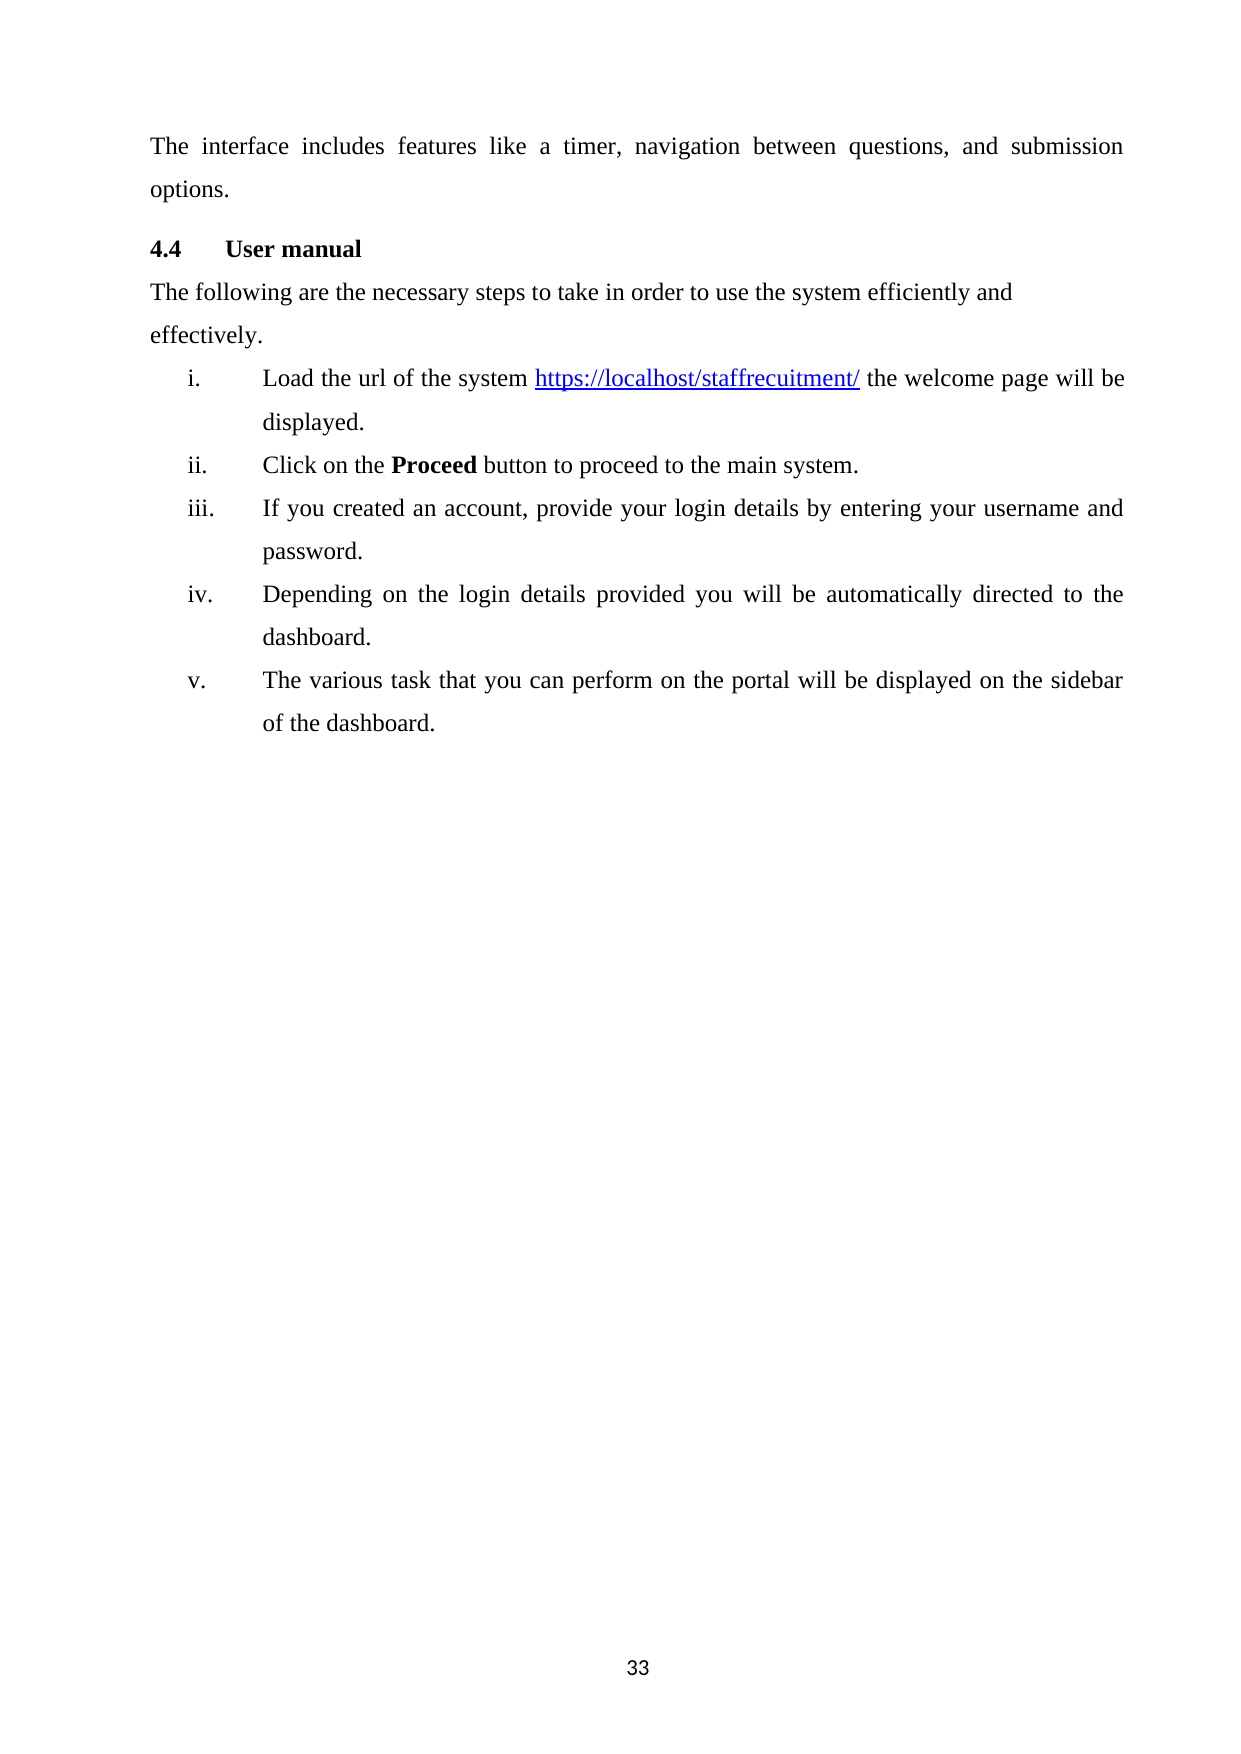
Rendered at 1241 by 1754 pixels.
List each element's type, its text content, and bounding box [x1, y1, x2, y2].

list Click on the Proceed button to proceed to the main system. [187, 450, 1125, 478]
list If you created an account, provide your login details by entering your username and password. [187, 493, 1125, 565]
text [150, 131, 1125, 203]
list Depending on the login details provided you will be automatically directed to the dashboard. [187, 579, 1125, 651]
list The various task that you can perform on the portal will be displayed on the sidebar of the dashboard. [187, 665, 1125, 737]
list Load the url of the system https://localhost/staffrecuitment/ the welcome page will be displayed. [187, 363, 1125, 435]
text The following are the necessary steps to take in order to use the system efficiently and effectively. [150, 277, 1125, 349]
subtitle 4.4 User manual [150, 234, 1125, 263]
